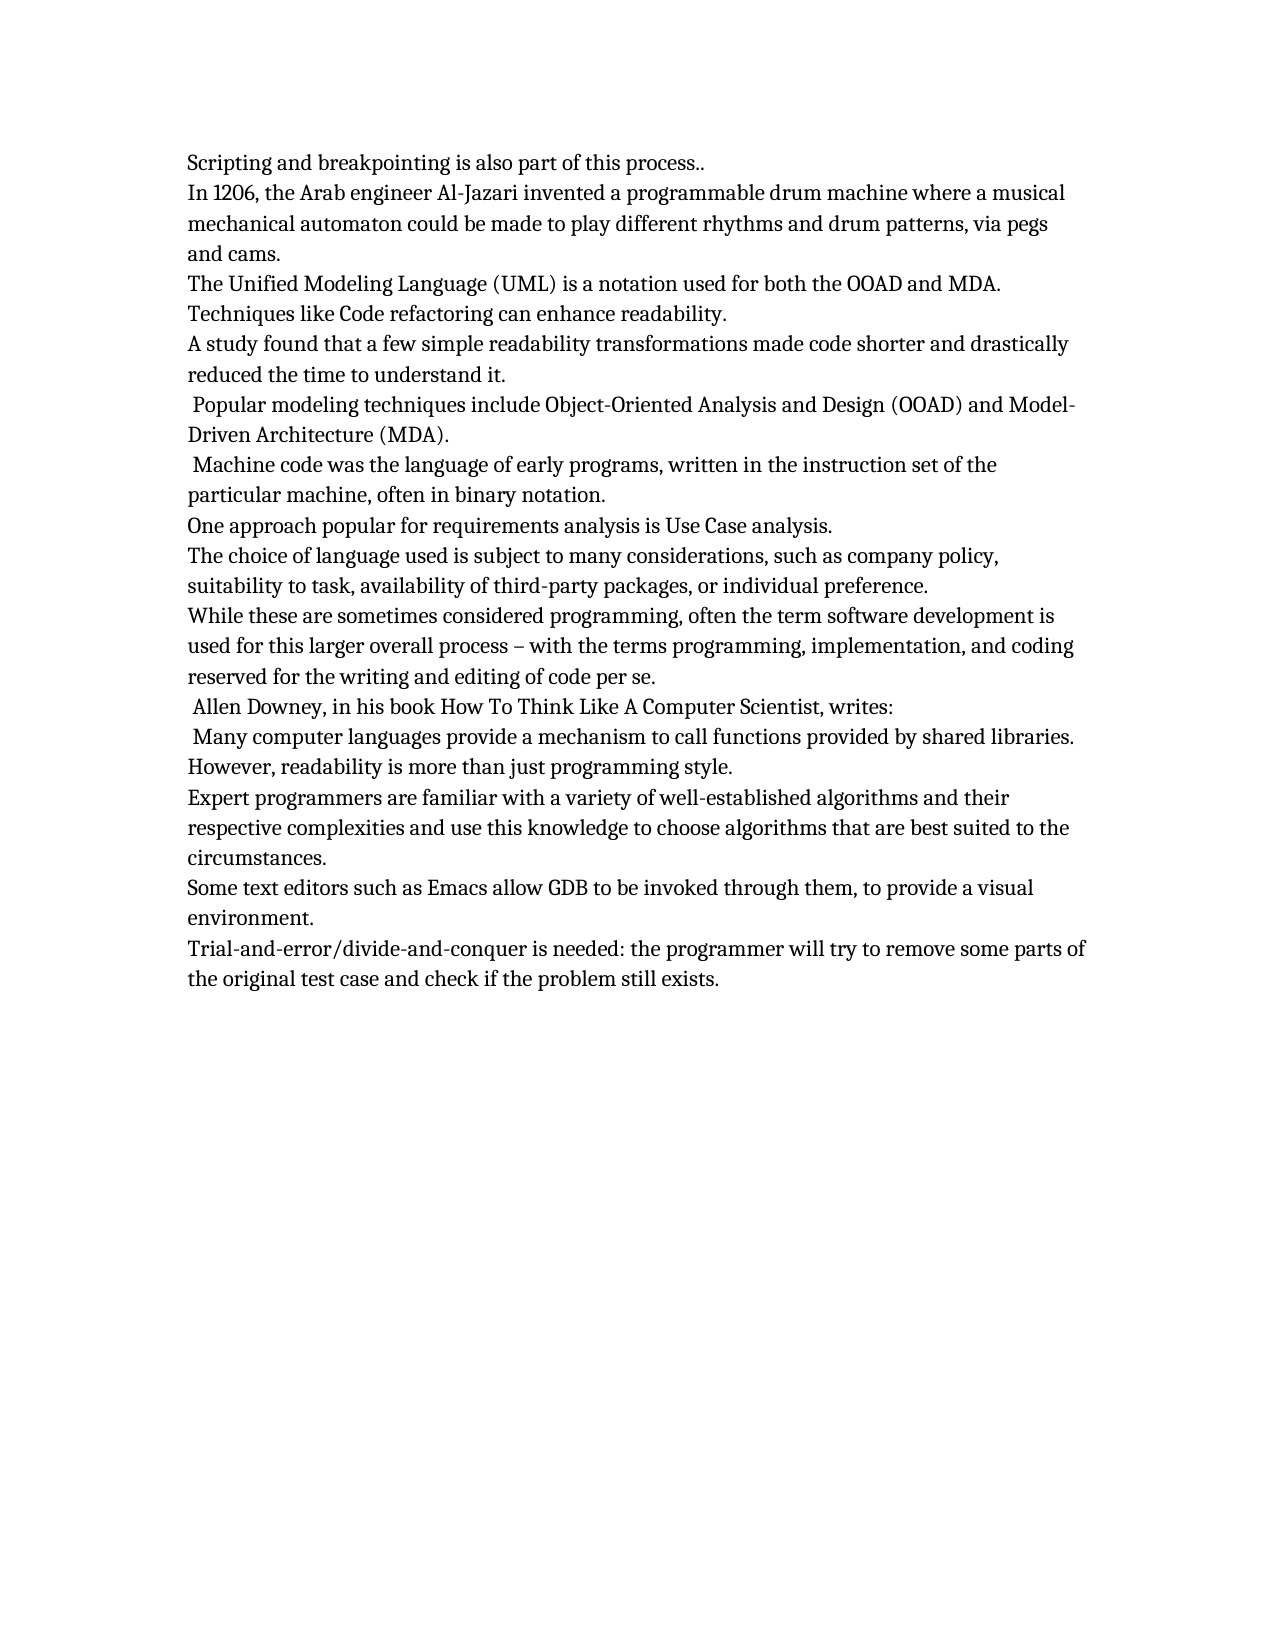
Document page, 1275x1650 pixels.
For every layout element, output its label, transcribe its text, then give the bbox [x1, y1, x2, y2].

text Scripting and breakpointing is also part of this process.. In 1206, the Arab engineer Al-Jazari invented a programmable drum machine where a musical mechanical automaton could be made to play different rhythms and drum patterns, via pegs and cams. The Unified Modeling Language (UML) is a notation used for both the OOAD and MDA. Techniques like Code refactoring can enhance readability. A study found that a few simple readability transformations made code shorter and drastically reduced the time to understand it. Popular modeling techniques include Object-Oriented Analysis and Design (OOAD) and Model-Driven Architecture (MDA). Machine code was the language of early programs, written in the instruction set of the particular machine, often in binary notation. One approach popular for requirements analysis is Use Case analysis. The choice of language used is subject to many considerations, such as company policy, suitability to task, availability of third-party packages, or individual preference. While these are sometimes considered programming, often the term software development is used for this larger overall process – with the terms programming, implementation, and coding reserved for the writing and editing of code per se. Allen Downey, in his book How To Think Like A Computer Scientist, writes: Many computer languages provide a mechanism to call functions provided by shared libraries. However, readability is more than just programming style. Expert programmers are familiar with a variety of well-established algorithms and their respective complexities and use this knowledge to choose algorithms that are best suited to the circumstances. Some text editors such as Emacs allow GDB to be invoked through them, to provide a visual environment. Trial-and-error/divide-and-conquer is needed: the programmer will try to remove some parts of the original test case and check if the problem still exists. [187, 150, 1087, 992]
